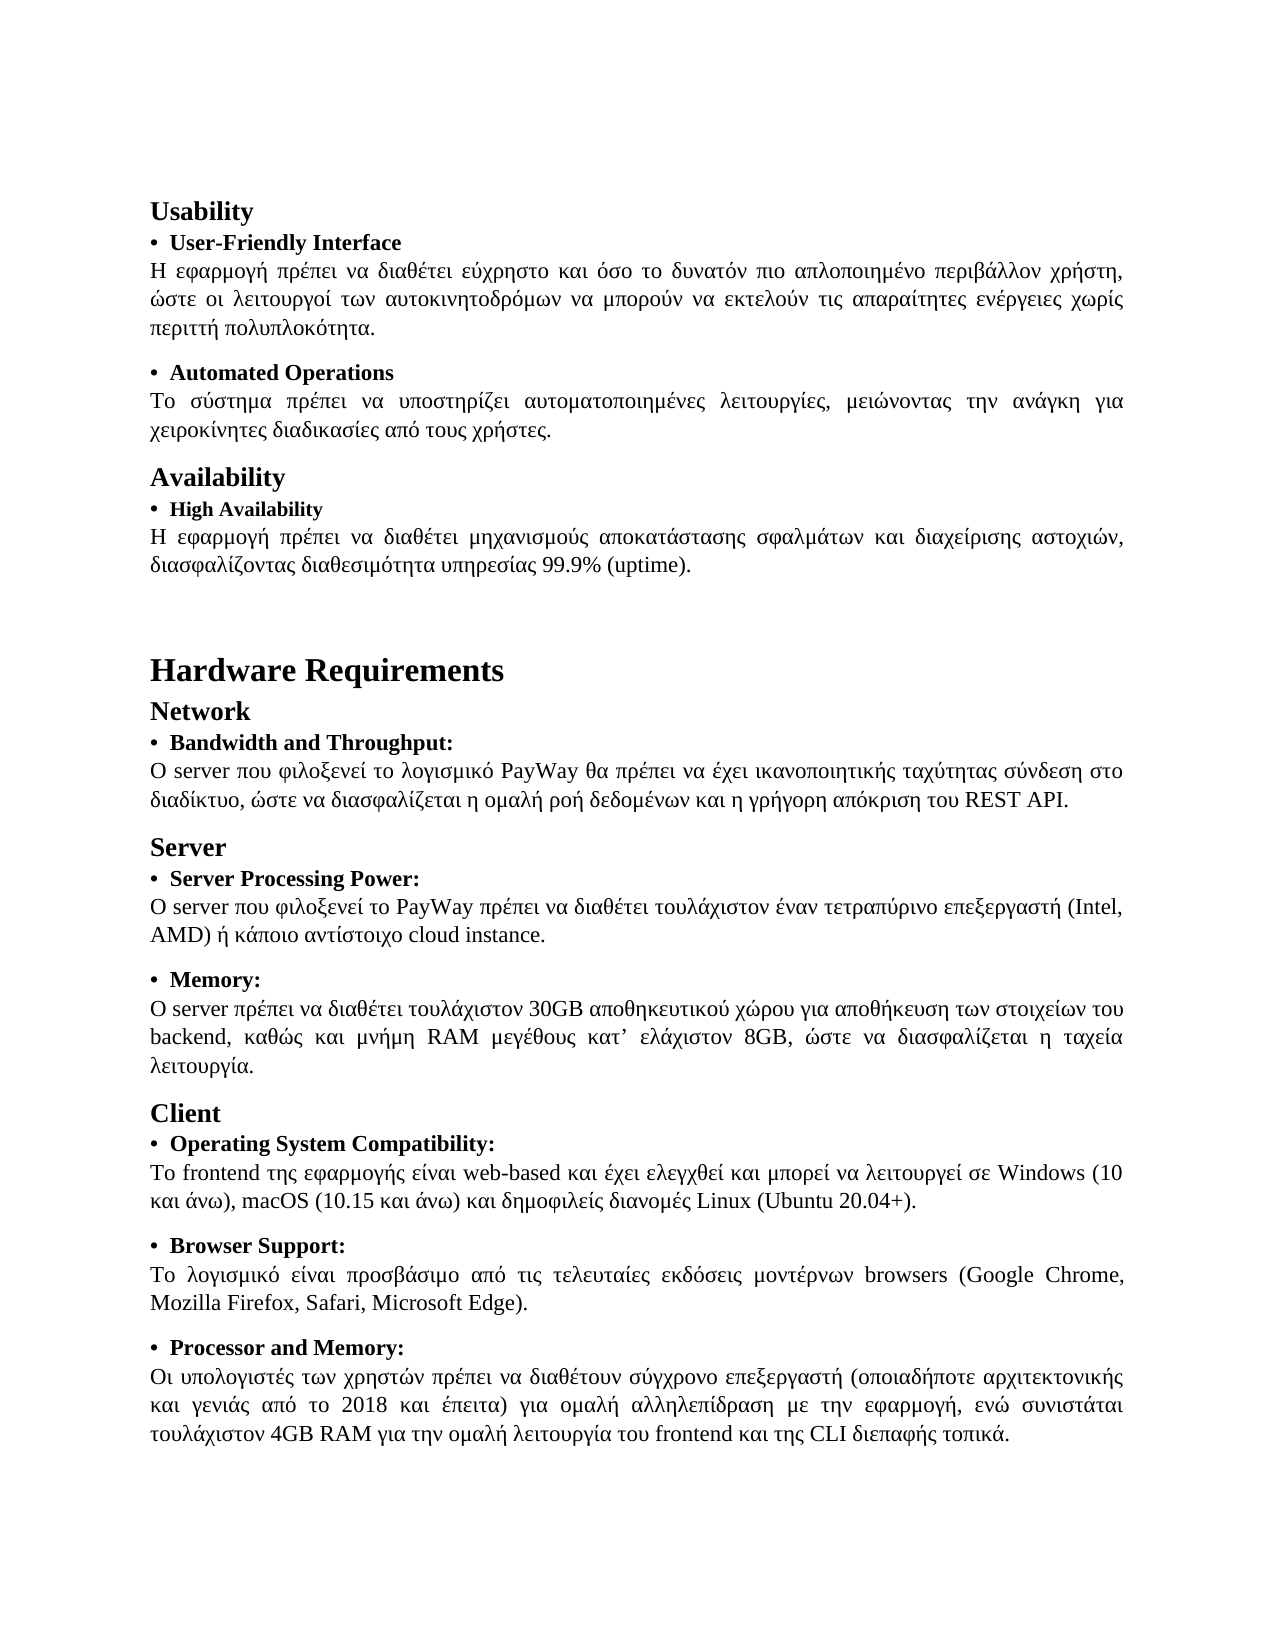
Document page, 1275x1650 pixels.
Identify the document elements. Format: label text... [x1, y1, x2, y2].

text Το frontend της εφαρμογής είναι web-based και έχει ελεγχθεί και μπορεί να λειτουργεί σε Windows (10 και άνω), macOS (10.15 και άνω) και δημοφιλείς διανομές Linux (Ubuntu 20.04+). [150, 1159, 1125, 1214]
subtitle Availability [150, 461, 1125, 492]
text • Memory: [150, 967, 1125, 993]
text Το λογισμικό είναι προσβάσιμο από τις τελευταίες εκδόσεις μοντέρνων browsers (Google Chrome, Mozilla Firefox, Safari, Microsoft Edge). [150, 1261, 1125, 1316]
text • Operating System Compatibility: [150, 1131, 1125, 1157]
text Ο server που φιλοξενεί το PayWay πρέπει να διαθέτει τουλάχιστον έναν τετραπύρινο επεξεργαστή (Intel, AMD) ή κάποιο αντίστοιχο cloud instance. [150, 893, 1125, 948]
text • Bandwidth and Throughput: [150, 729, 1125, 755]
text Ο server που φιλοξενεί το λογισμικό PayWay θα πρέπει να έχει ικανοποιητικής ταχύτητας σύνδεση στο διαδίκτυο, ώστε να διασφαλίζεται η ομαλή ροή δεδομένων και η γρήγορη απόκριση του REST API. [150, 757, 1125, 812]
text Ο server πρέπει να διαθέτει τουλάχιστον 30GB αποθηκευτικού χώρου για αποθήκευση των στοιχείων του backend, καθώς και μνήμη RAM μεγέθους κατ’ ελάχιστον 8GB, ώστε να διασφαλίζεται η ταχεία λειτουργία. [150, 995, 1125, 1078]
text • Processor and Memory: [150, 1334, 1125, 1361]
text Οι υπολογιστές των χρηστών πρέπει να διαθέτουν σύγχρονο επεξεργαστή (οποιαδήποτε αρχιτεκτονικής και γενιάς από το 2018 και έπειτα) για ομαλή αλληλεπίδραση με την εφαρμογή, ενώ συνιστάται τουλάχιστον 4GB RAM για την ομαλή λειτουργία του frontend και της CLI διεπαφής τοπικά. [150, 1363, 1125, 1446]
subtitle Network [150, 696, 1125, 727]
text Το σύστημα πρέπει να υποστηρίζει αυτοματοποιημένες λειτουργίες, μειώνοντας την ανάγκη για χειροκίνητες διαδικασίες από τους χρήστες. [150, 387, 1125, 442]
subtitle Hardware Requirements [150, 650, 1125, 688]
text • Automated Operations [150, 359, 1125, 385]
text • User-Friendly Interface [150, 229, 1125, 255]
subtitle Server [150, 831, 1125, 862]
subtitle Usability [150, 195, 1125, 226]
text • Server Processing Power: [150, 864, 1125, 891]
text Η εφαρμογή πρέπει να διαθέτει εύχρηστο και όσο το δυνατόν πιο απλοποιημένο περιβάλλον χρήστη, ώστε οι λειτουργοί των αυτοκινητοδρόμων να μπορούν να εκτελούν τις απαραίτητες ενέργειες χωρίς περιττή πολυπλοκότητα. [150, 257, 1125, 340]
text Η εφαρμογή πρέπει να διαθέτει μηχανισμούς αποκατάστασης σφαλμάτων και διαχείρισης αστοχιών, διασφαλίζοντας διαθεσιμότητα υπηρεσίας 99.9% (uptime). [150, 523, 1125, 578]
text • Browser Support: [150, 1232, 1125, 1259]
text • High Availability [150, 494, 1125, 521]
subtitle Client [150, 1097, 1125, 1128]
